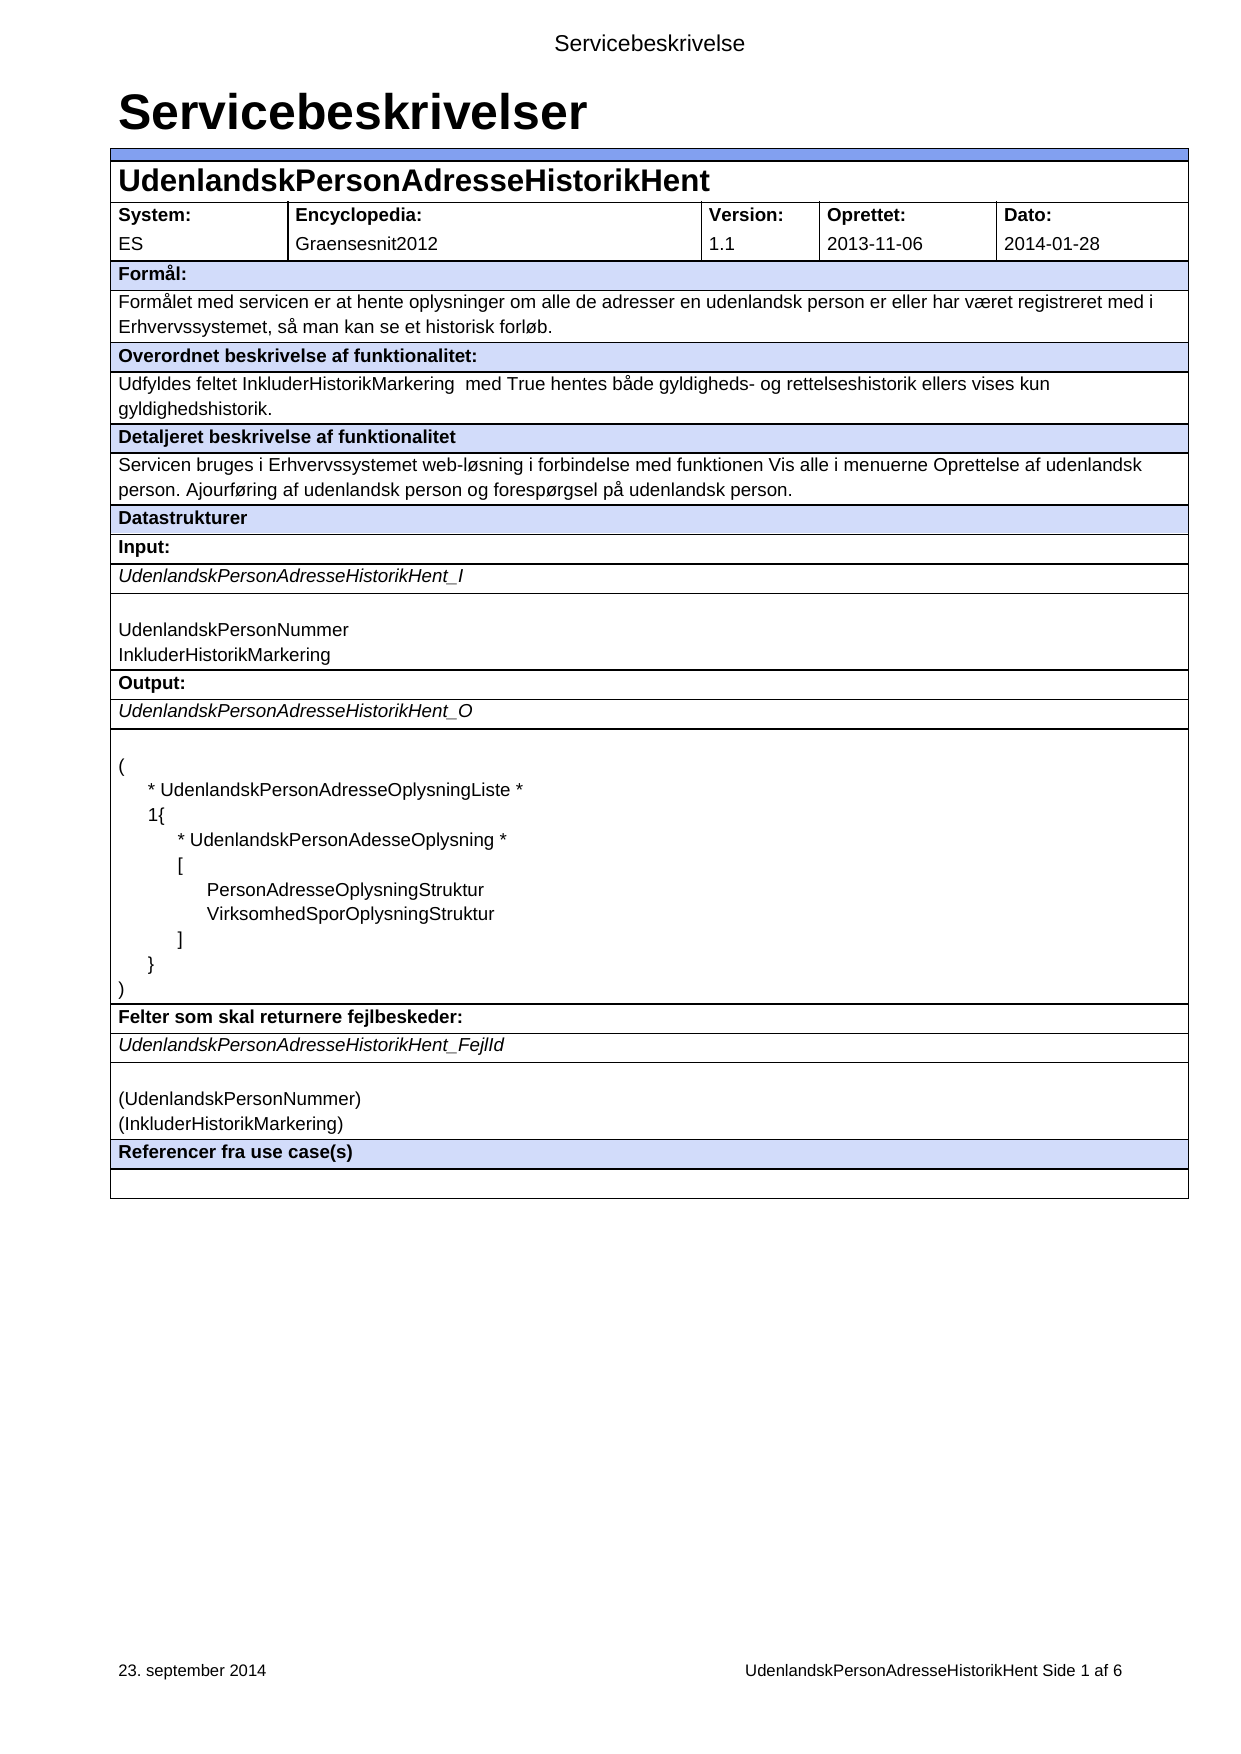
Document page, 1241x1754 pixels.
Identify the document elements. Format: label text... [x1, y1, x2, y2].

table_cell [111, 1170, 1188, 1197]
table_header [111, 149, 1188, 160]
table_cell Formål: [111, 262, 1188, 290]
table_cell ES [111, 231, 287, 260]
table_cell (UdenlandskPersonNummer) (InkluderHistorikMarkering) [111, 1063, 1188, 1138]
table_cell Graensesnit2012 [289, 231, 701, 260]
table_cell Servicen bruges i Erhvervssystemet web-løsning i forbindelse med funktionen Vis alle i menuerne Oprettelse af udenlandsk person. Ajourføring af udenlandsk person og forespørgsel på udenlandsk person. [111, 454, 1188, 504]
table_cell Detaljeret beskrivelse af funktionalitet [111, 425, 1188, 452]
table_cell Formålet med servicen er at hente oplysninger om alle de adresser en udenlandsk person er eller har været registreret med i Erhvervssystemet, så man kan se et historisk forløb. [111, 291, 1188, 342]
table_cell Felter som skal returnere fejlbeskeder: [111, 1005, 1188, 1032]
table_cell Udfyldes feltet InkluderHistorikMarkering med True hentes både gyldigheds- og rettelseshistorik ellers vises kun gyldighedshistorik. [111, 373, 1188, 423]
table_cell Output: [111, 671, 1188, 698]
table_cell UdenlandskPersonAdresseHistorikHent_O [111, 700, 1188, 728]
table_cell Dato: [997, 203, 1188, 231]
text Servicebeskrivelser [118, 82, 1181, 140]
table_cell Referencer fra use case(s) [111, 1140, 1188, 1168]
table_cell Encyclopedia: [289, 203, 701, 231]
table_cell Oprettet: [820, 203, 996, 231]
table_cell UdenlandskPersonAdresseHistorikHent_I [111, 565, 1188, 592]
table_cell Input: [111, 535, 1188, 563]
table_cell ( * UdenlandskPersonAdresseOplysningListe * 1{ * UdenlandskPersonAdesseOplysning * [ PersonAdresseOplysningStruktur VirksomhedSporOplysningStruktur ] } ) [111, 730, 1188, 1003]
table_cell System: [111, 203, 287, 231]
table_cell UdenlandskPersonAdresseHistorikHent [111, 162, 1188, 201]
table_cell UdenlandskPersonNummer InkluderHistorikMarkering [111, 594, 1188, 669]
table_cell Overordnet beskrivelse af funktionalitet: [111, 343, 1188, 371]
table_cell Datastrukturer [111, 506, 1188, 533]
table_cell Version: [702, 203, 819, 231]
table_cell UdenlandskPersonAdresseHistorikHent_FejlId [111, 1034, 1188, 1062]
table_cell 2014-01-28 [997, 231, 1188, 260]
table_cell 1.1 [702, 231, 819, 260]
table_cell 2013-11-06 [820, 231, 996, 260]
